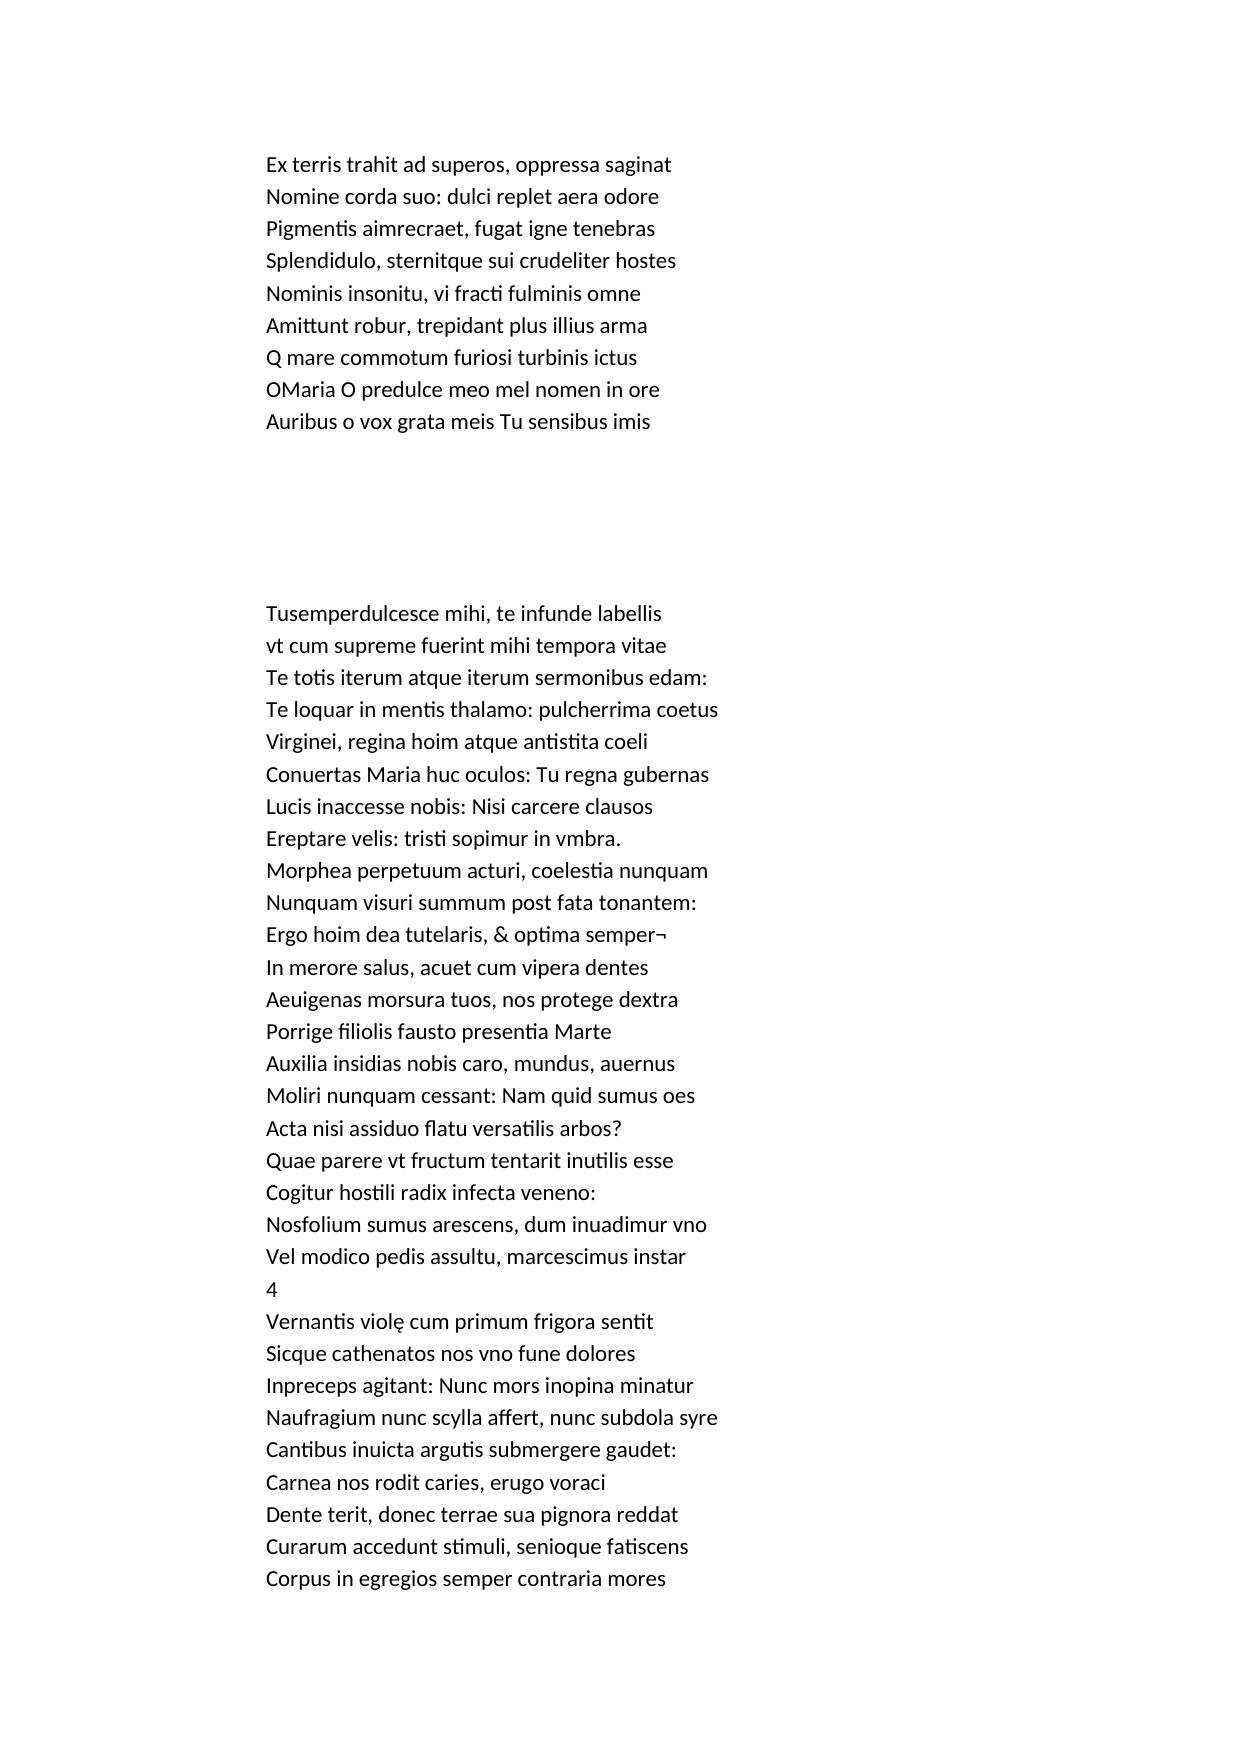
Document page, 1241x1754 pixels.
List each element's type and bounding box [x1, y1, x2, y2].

text [266, 599, 1090, 1592]
text [266, 150, 1090, 468]
